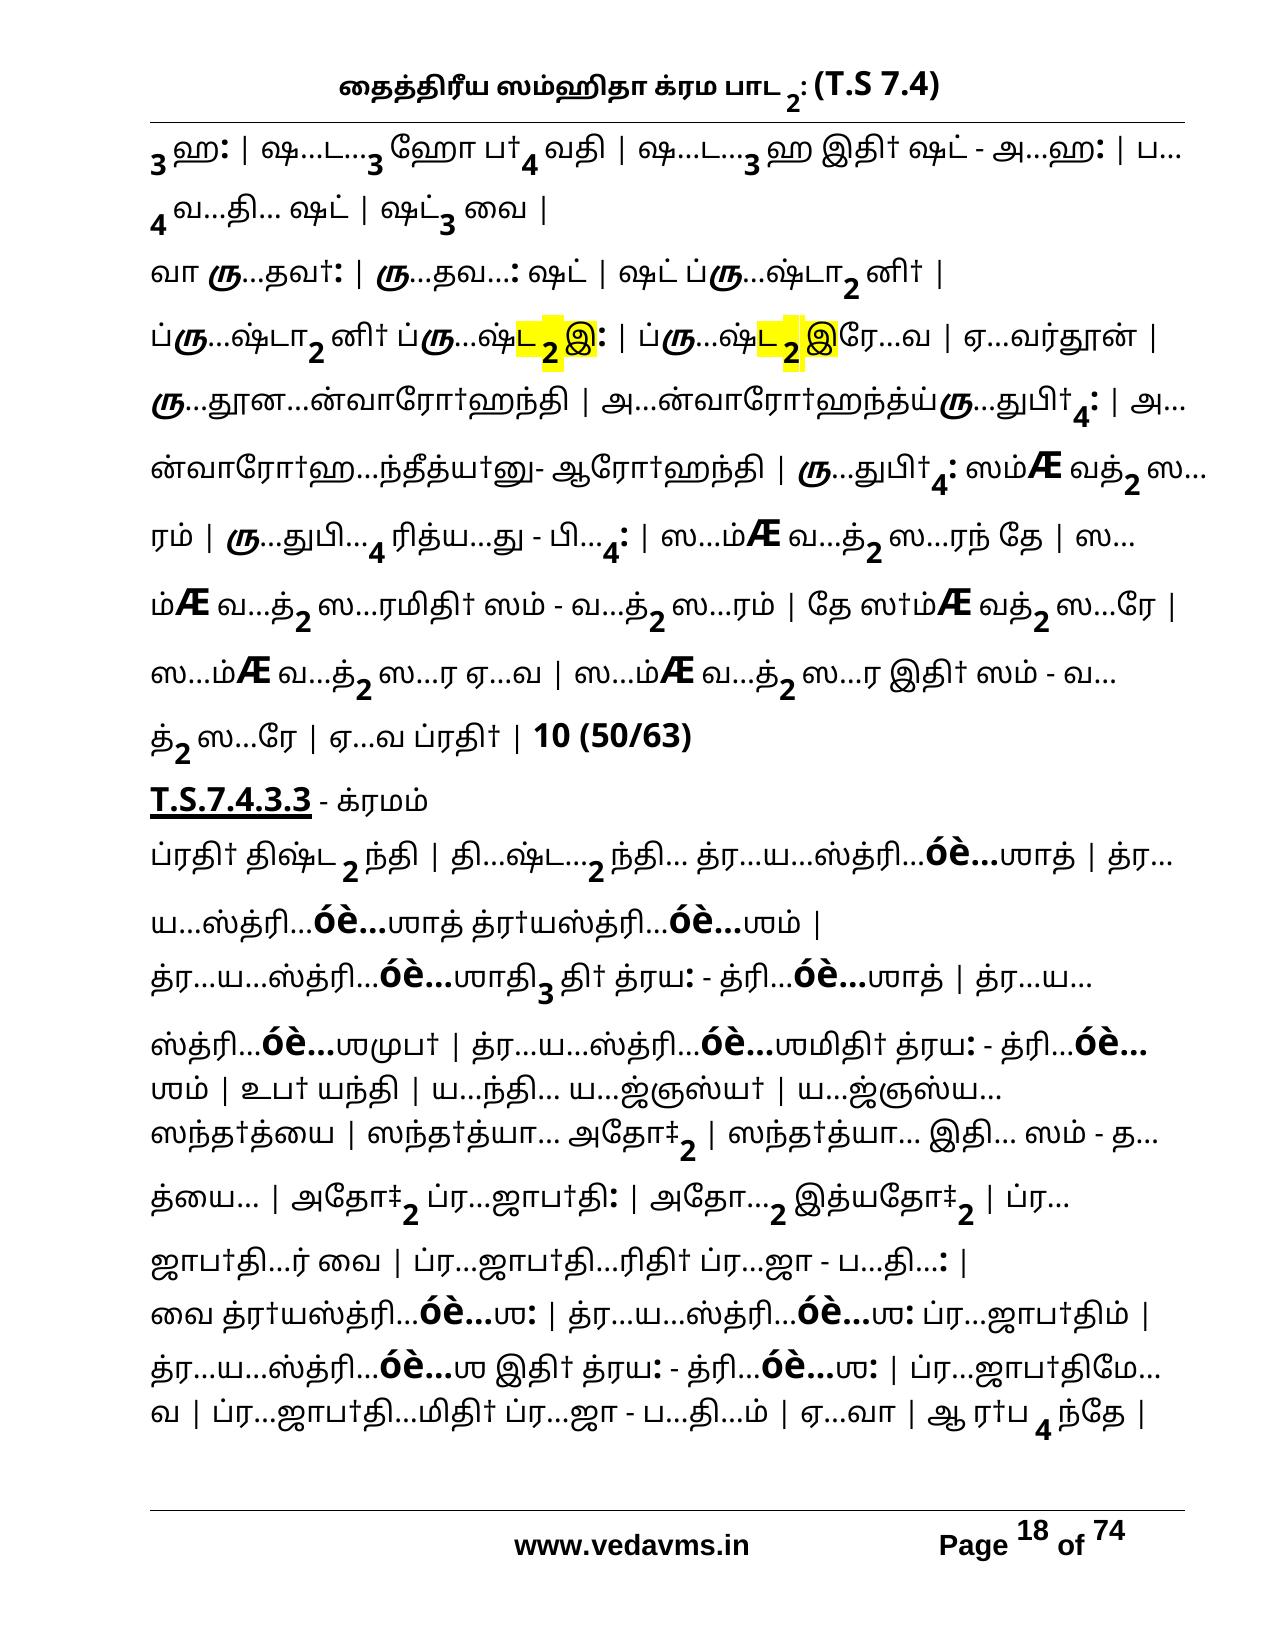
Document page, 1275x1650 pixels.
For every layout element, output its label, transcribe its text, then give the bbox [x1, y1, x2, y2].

text T.S.7.4.3.3 - க்ரமம் [150, 776, 1185, 823]
